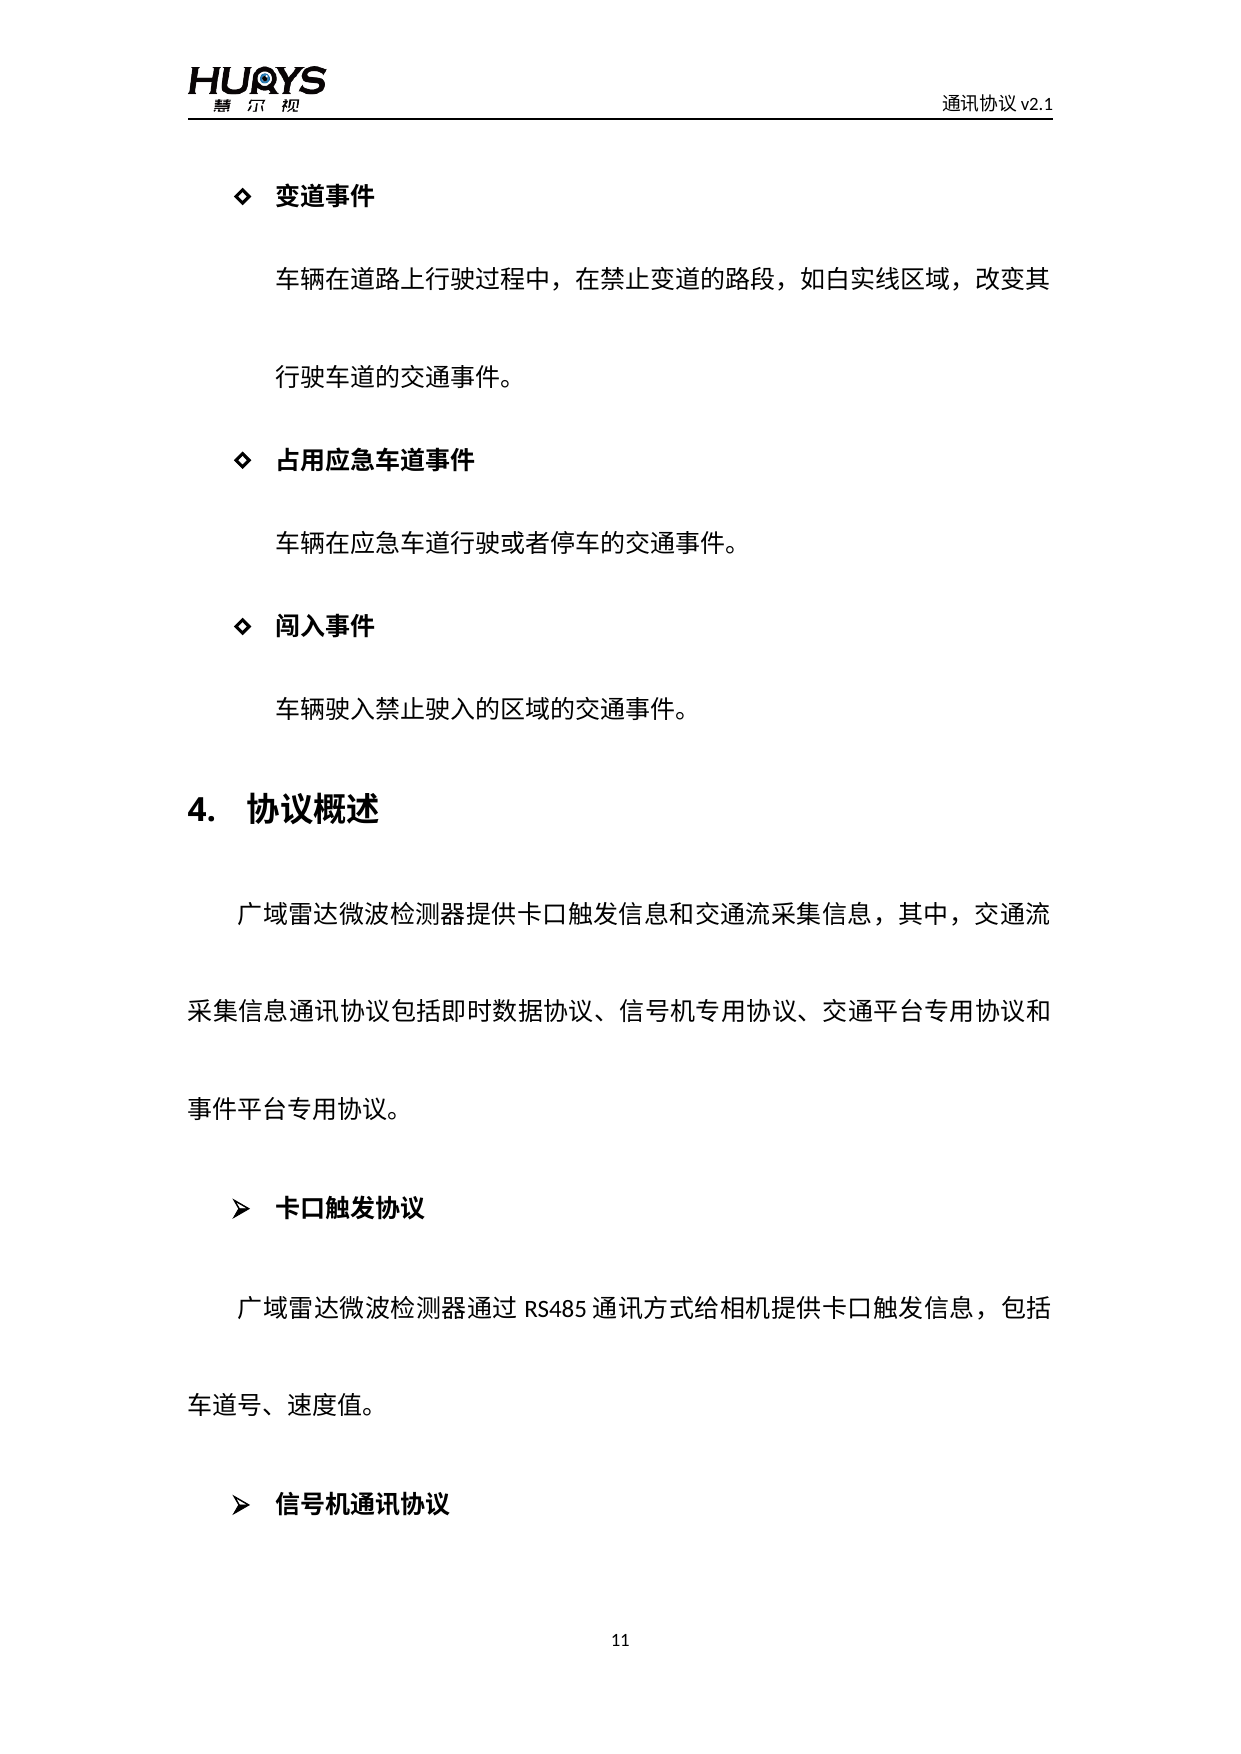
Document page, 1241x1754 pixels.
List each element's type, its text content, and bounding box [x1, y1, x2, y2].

list 卡口触发协议 [231, 1174, 1053, 1239]
picture [187, 66, 327, 112]
list 占用应急车道事件 [231, 426, 1053, 491]
text 协议概述 [187, 774, 1053, 839]
text 广域雷达微波检测器通过RS485通讯方式给相机提供卡口触发信息，包括车道号、速度值。 [187, 1274, 1053, 1436]
text 广域雷达微波检测器提供卡口触发信息和交通流采集信息，其中，交通流采集信息通讯协议包括即时数据协议、信号机专用协议、交通平台专用协议和事件平台专用协议。 [187, 880, 1053, 1140]
list 变道事件 [231, 162, 1053, 227]
list 闯入事件 [231, 592, 1053, 657]
list 车辆在道路上行驶过程中，在禁止变道的路段，如白实线区域，改变其行驶车道的交通事件。 [275, 245, 1053, 408]
list 车辆驶入禁止驶入的区域的交通事件。 [275, 675, 1053, 740]
list 车辆在应急车道行驶或者停车的交通事件。 [275, 509, 1053, 574]
list 信号机通讯协议 [231, 1471, 1053, 1536]
